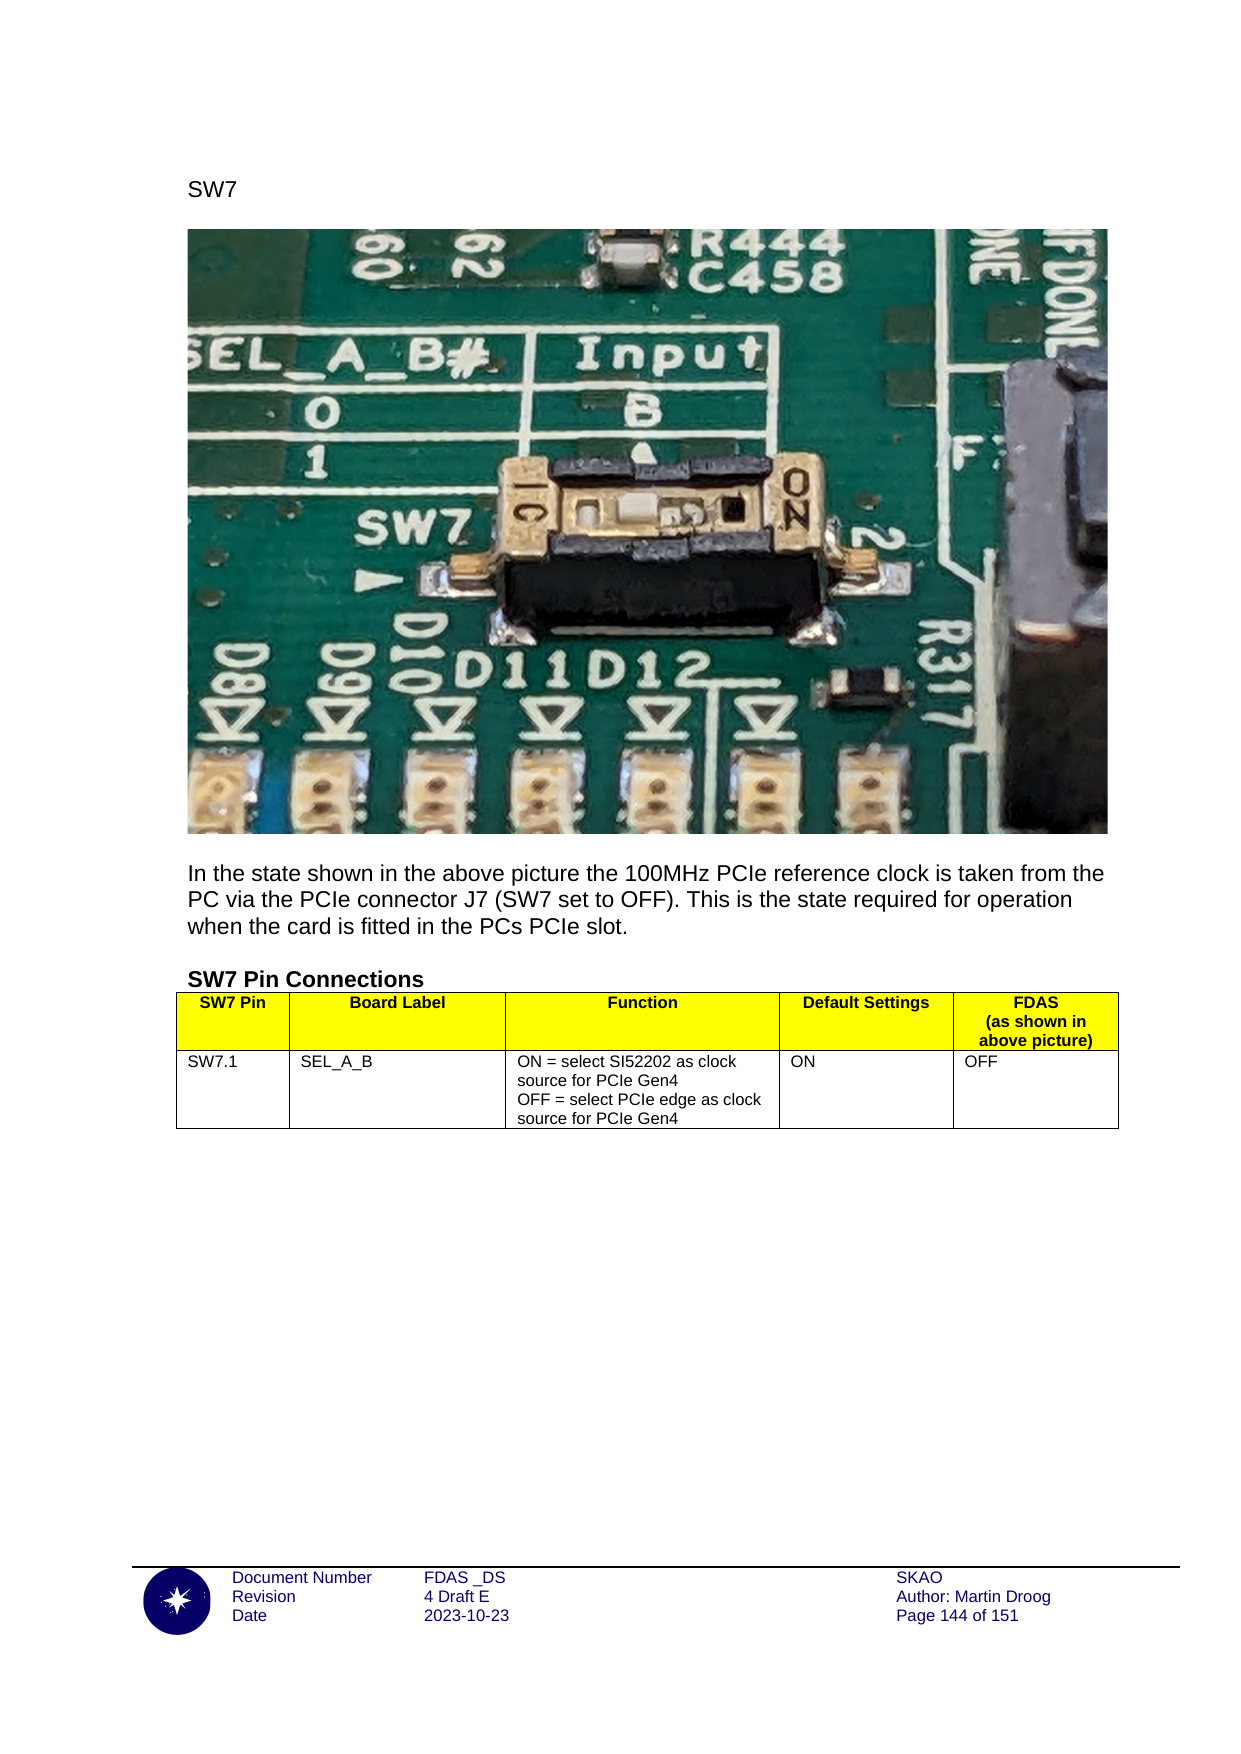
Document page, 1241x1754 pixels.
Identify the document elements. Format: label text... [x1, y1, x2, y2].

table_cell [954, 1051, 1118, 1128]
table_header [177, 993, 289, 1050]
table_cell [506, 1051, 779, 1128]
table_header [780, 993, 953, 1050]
text SW7 [187, 176, 1107, 203]
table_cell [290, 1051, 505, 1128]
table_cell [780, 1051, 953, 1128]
picture [143, 1567, 211, 1635]
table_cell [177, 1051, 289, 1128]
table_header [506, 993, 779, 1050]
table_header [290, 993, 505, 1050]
picture [187, 229, 1108, 834]
text SW7 Pin Connections [187, 966, 1107, 992]
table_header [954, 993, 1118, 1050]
text In the state shown in the above picture the 100MHz PCIe reference clock is taken from the PC via the PCIe connector J7 (SW7 set to OFF). This is the state required for operation when the card is fitted in the PCs PCIe slot. [187, 860, 1107, 939]
